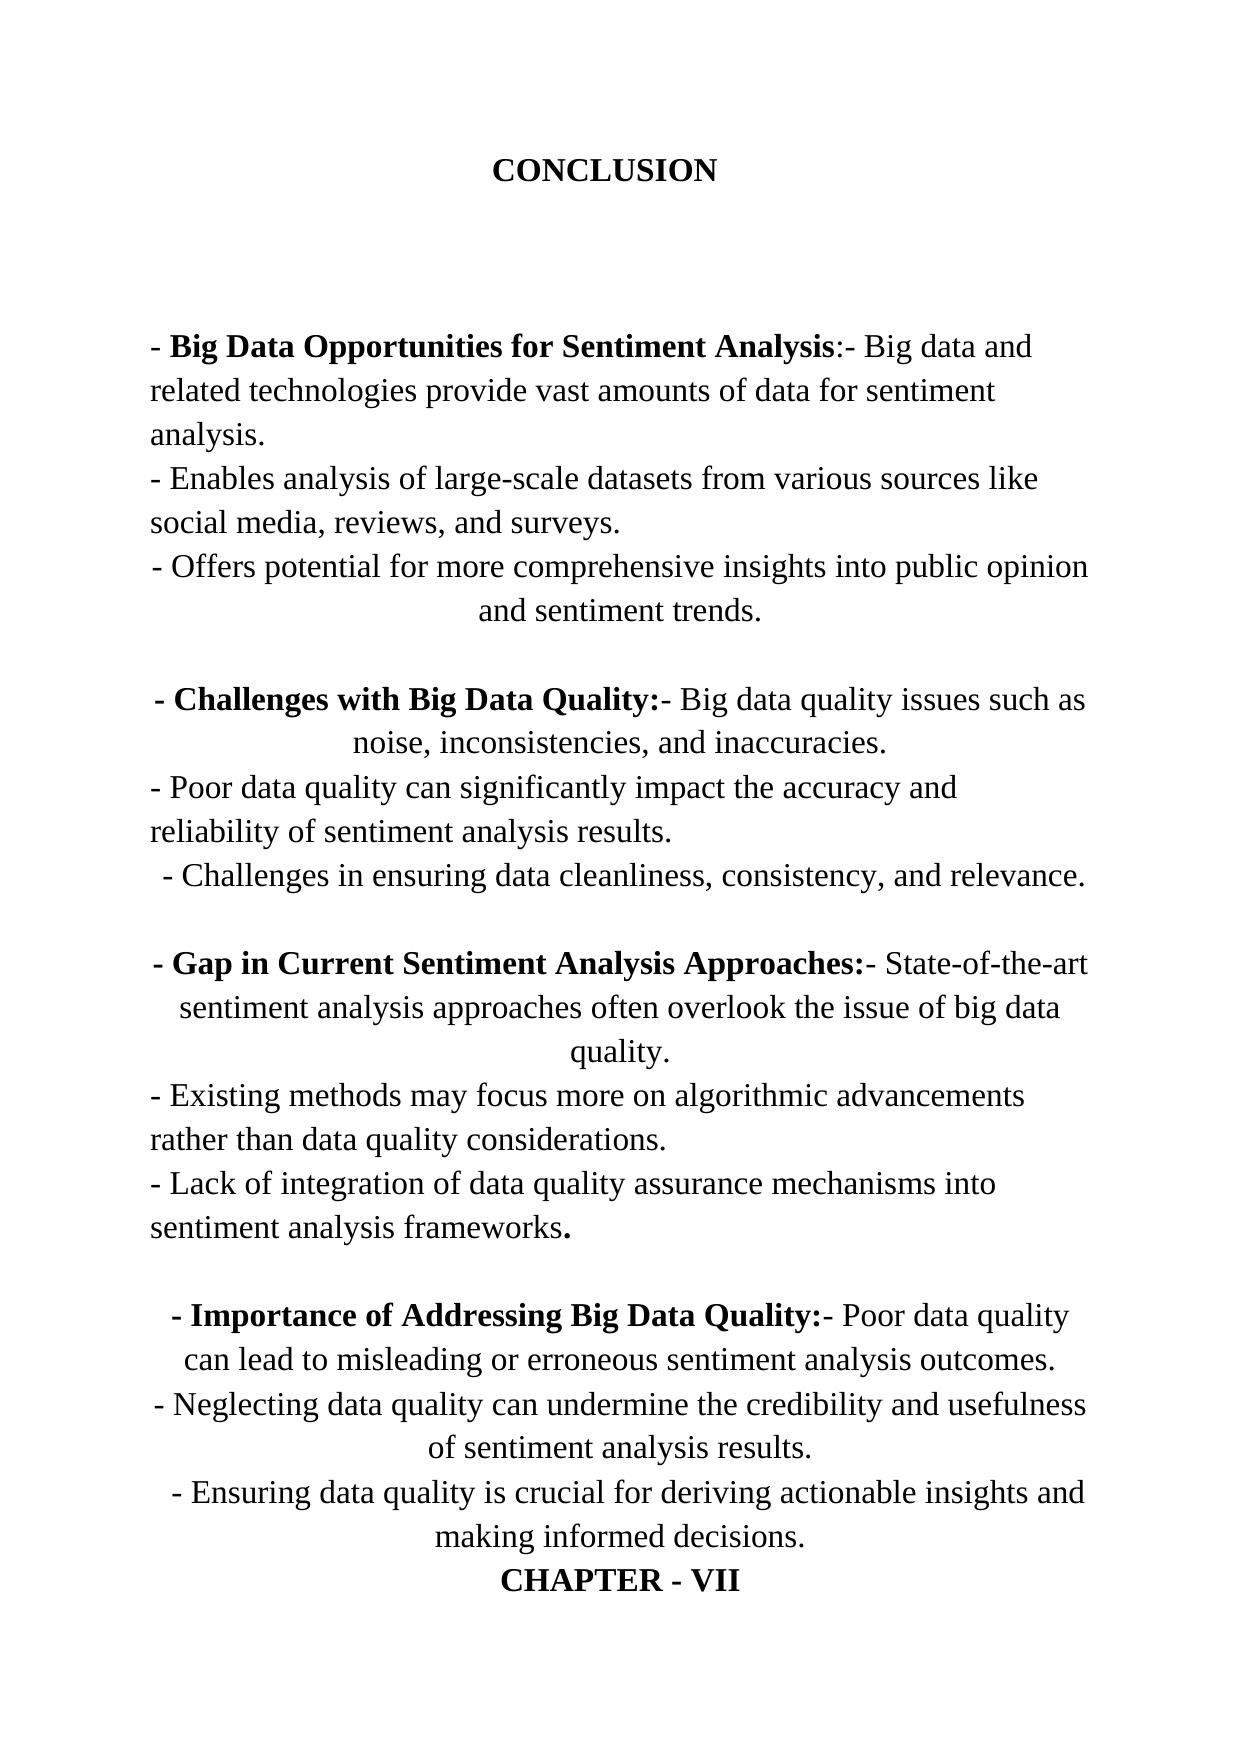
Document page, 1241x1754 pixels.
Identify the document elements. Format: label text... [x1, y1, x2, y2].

text CHAPTER - VII [150, 1560, 1090, 1598]
text - Neglecting data quality can undermine the credibility and usefulness of sentiment analysis results. [150, 1384, 1090, 1466]
text - Challenges in ensuring data cleanliness, consistency, and relevance. [150, 855, 1090, 893]
text - Enables analysis of large-scale datasets from various sources like social media, reviews, and surveys. [150, 458, 1090, 541]
text - Challenges with Big Data Quality:- Big data quality issues such as noise, inconsistencies, and inaccuracies. [150, 679, 1090, 761]
text - Existing methods may focus more on algorithmic advancements rather than data quality considerations. [150, 1075, 1090, 1158]
text CONCLUSION [450, 150, 1090, 188]
text - Big Data Opportunities for Sentiment Analysis:- Big data and related technologies provide vast amounts of data for sentiment analysis. [150, 326, 1090, 453]
text - Poor data quality can significantly impact the accuracy and reliability of sentiment analysis results. [150, 767, 1090, 849]
text - Gap in Current Sentiment Analysis Approaches:- State-of-the-art sentiment analysis approaches often overlook the issue of big data quality. [150, 943, 1090, 1069]
text - Offers potential for more comprehensive insights into public opinion [150, 547, 1090, 585]
text - Lack of integration of data quality assurance mechanisms into sentiment analysis frameworks. [150, 1163, 1090, 1246]
text - Importance of Addressing Big Data Quality:- Poor data quality can lead to misleading or erroneous sentiment analysis outcomes. [150, 1296, 1090, 1378]
text and sentiment trends. [150, 591, 1090, 629]
text - Ensuring data quality is crucial for deriving actionable insights and making informed decisions. [150, 1472, 1090, 1554]
